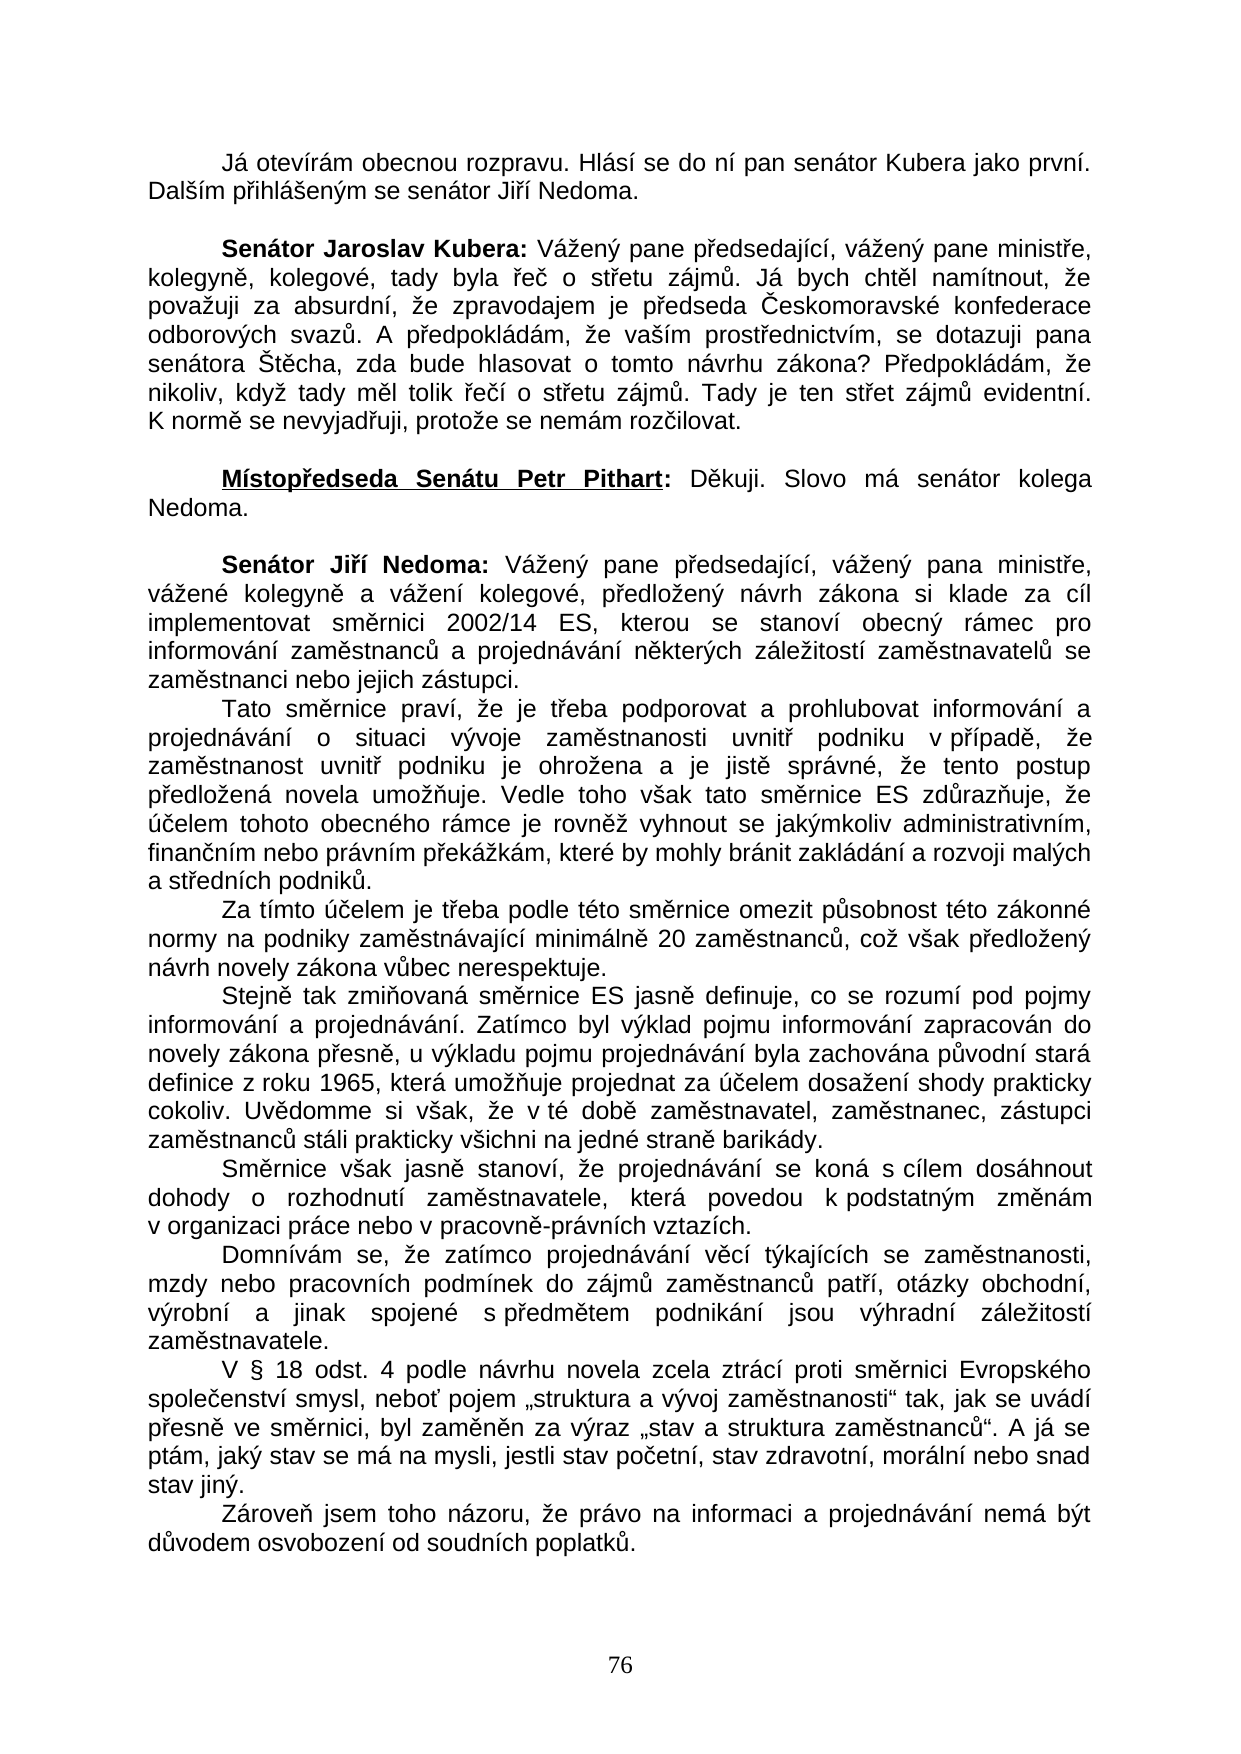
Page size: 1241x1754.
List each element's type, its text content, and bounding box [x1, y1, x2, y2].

text Zároveň jsem toho názoru, že právo na informaci a projednávání nemá být důvodem osvobození od soudních poplatků. [148, 1499, 1093, 1556]
text Senátor Jiří Nedoma: Vážený pane předsedající, vážený pana ministře, vážené kolegyně a vážení kolegové, předložený návrh zákona si klade za cíl implementovat směrnici 2002/14 ES, kterou se stanoví obecný rámec pro informování zaměstnanců a projednávání některých záležitostí zaměstnavatelů se zaměstnanci nebo jejich zástupci. [148, 550, 1093, 694]
text Za tímto účelem je třeba podle této směrnice omezit působnost této zákonné normy na podniky zaměstnávající minimálně 20 zaměstnanců, což však předložený návrh novely zákona vůbec nerespektuje. [148, 895, 1093, 981]
text V § 18 odst. 4 podle návrhu novela zcela ztrácí proti směrnici Evropského společenství smysl, neboť pojem „struktura a vývoj zaměstnanosti“ tak, jak se uvádí přesně ve směrnici, byl zaměněn za výraz „stav a struktura zaměstnanců“. A já se ptám, jaký stav se má na mysli, jestli stav početní, stav zdravotní, morální nebo snad stav jiný. [148, 1355, 1093, 1499]
text Domnívám se, že zatímco projednávání věcí týkajících se zaměstnanosti, mzdy nebo pracovních podmínek do zájmů zaměstnanců patří, otázky obchodní, výrobní a jinak spojené s předmětem podnikání jsou výhradní záležitostí zaměstnavatele. [148, 1240, 1093, 1355]
text Stejně tak zmiňovaná směrnice ES jasně definuje, co se rozumí pod pojmy informování a projednávání. Zatímco byl výklad pojmu informování zapracován do novely zákona přesně, u výkladu pojmu projednávání byla zachována původní stará definice z roku 1965, která umožňuje projednat za účelem dosažení shody prakticky cokoliv. Uvědomme si však, že v té době zaměstnavatel, zaměstnanec, zástupci zaměstnanců stáli prakticky všichni na jedné straně barikády. [148, 981, 1093, 1154]
text Tato směrnice praví, že je třeba podporovat a prohlubovat informování a projednávání o situaci vývoje zaměstnanosti uvnitř podniku v případě, že zaměstnanost uvnitř podniku je ohrožena a je jistě správné, že tento postup předložená novela umožňuje. Vedle toho však tato směrnice ES zdůrazňuje, že účelem tohoto obecného rámce je rovněž vyhnout se jakýmkoliv administrativním, finančním nebo právním překážkám, které by mohly bránit zakládání a rozvoji malých a středních podniků. [148, 694, 1093, 895]
text Místopředseda Senátu Petr Pithart: Děkuji. Slovo má senátor kolega Nedoma. [148, 464, 1093, 521]
text Směrnice však jasně stanoví, že projednávání se koná s cílem dosáhnout dohody o rozhodnutí zaměstnavatele, která povedou k podstatným změnám v organizaci práce nebo v pracovně-právních vztazích. [148, 1154, 1093, 1240]
text Já otevírám obecnou rozpravu. Hlásí se do ní pan senátor Kubera jako první. Dalším přihlášeným se senátor Jiří Nedoma. [148, 148, 1093, 205]
text Senátor Jaroslav Kubera: Vážený pane předsedající, vážený pane ministře, kolegyně, kolegové, tady byla řeč o střetu zájmů. Já bych chtěl namítnout, že považuji za absurdní, že zpravodajem je předseda Českomoravské konfederace odborových svazů. A předpokládám, že vaším prostřednictvím, se dotazuji pana senátora Štěcha, zda bude hlasovat o tomto návrhu zákona? Předpokládám, že nikoliv, když tady měl tolik řečí o střetu zájmů. Tady je ten střet zájmů evidentní. K normě se nevyjadřuji, protože se nemám rozčilovat. [148, 234, 1093, 435]
